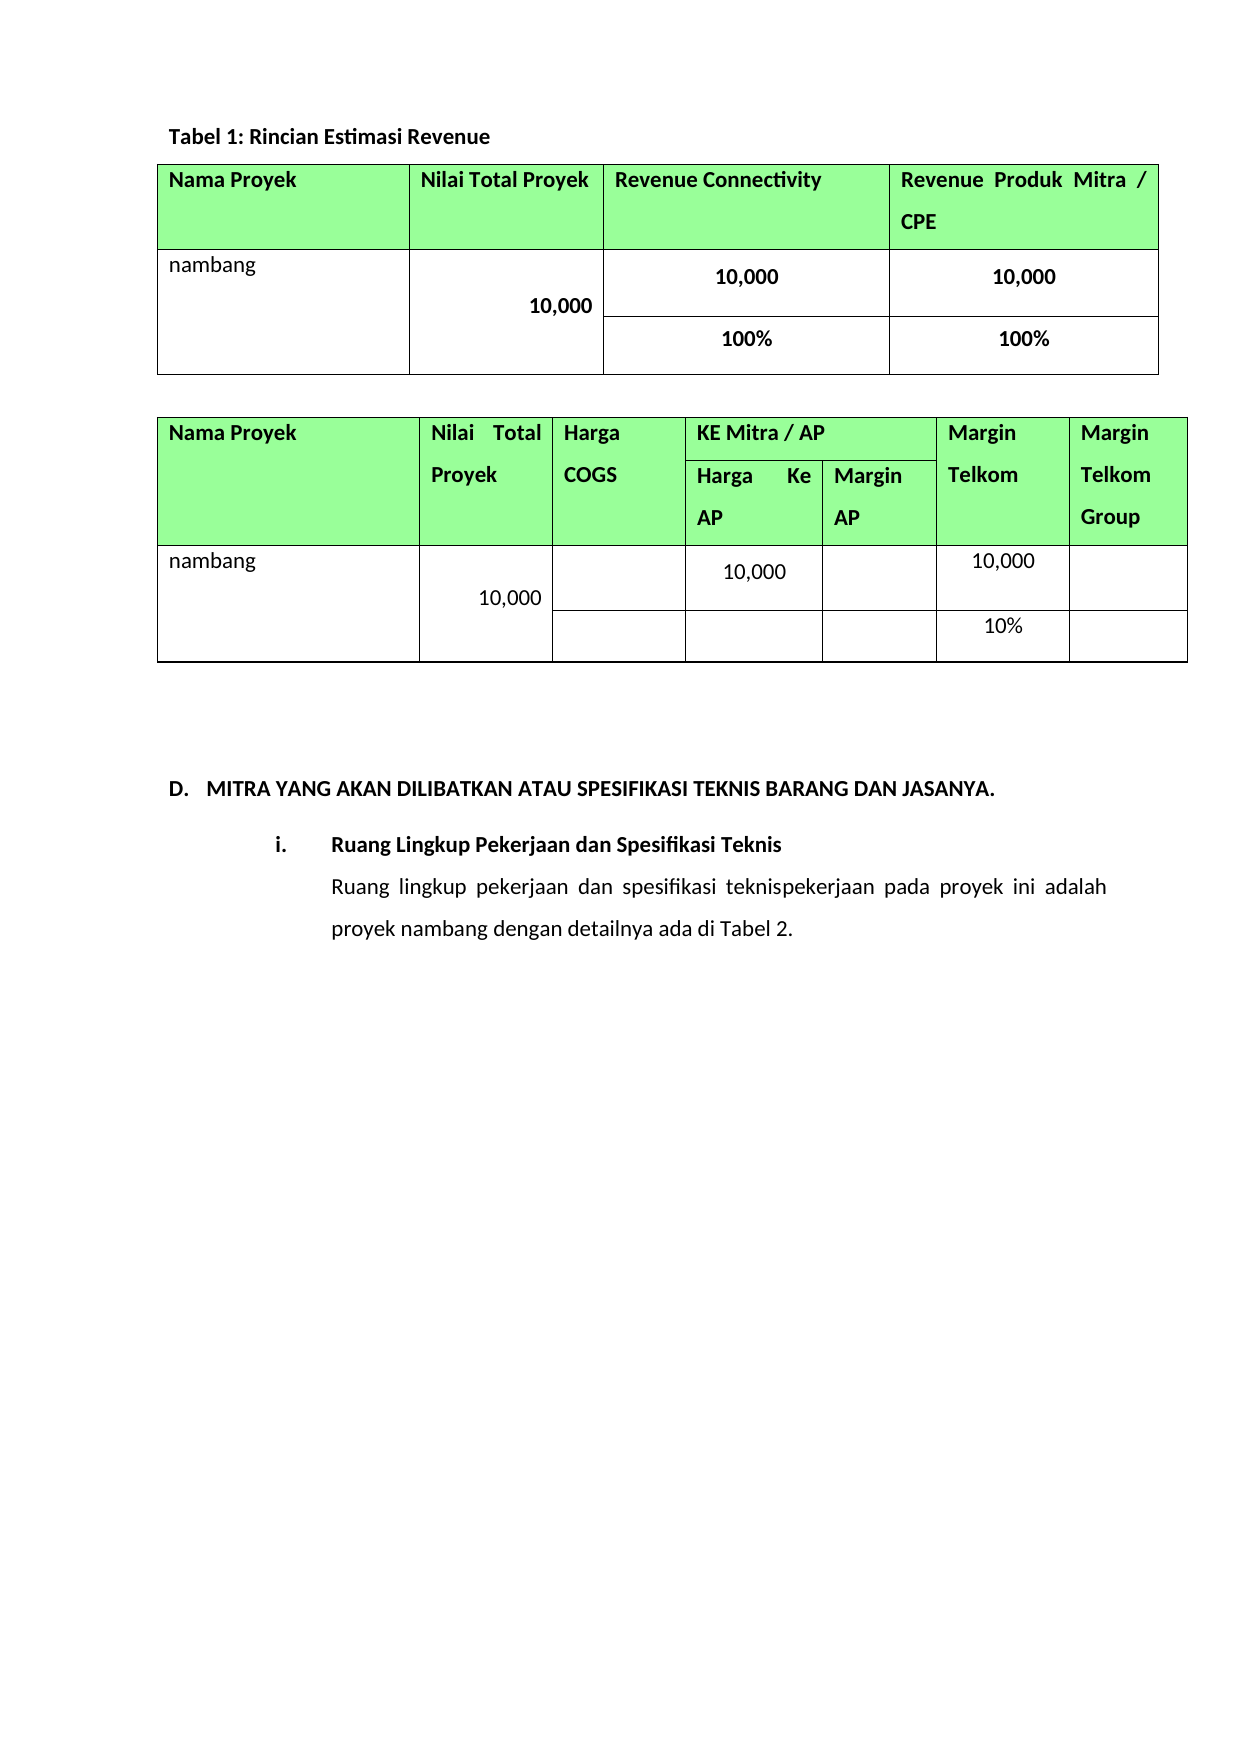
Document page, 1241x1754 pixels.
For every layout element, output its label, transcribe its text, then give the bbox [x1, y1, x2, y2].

table_cell 10,000 [686, 546, 822, 610]
text Ruang lingkup pekerjaan dan spesifikasi teknispekerjaan pada proyek ini adalah proyek nambang dengan detailnya ada di Tabel 2. [331, 872, 1107, 942]
table_cell 10,000 [937, 546, 1069, 610]
table_cell 10% [937, 611, 1069, 661]
table_cell [686, 611, 822, 661]
table_cell nambang [158, 250, 409, 374]
subtitle MITRA YANG AKAN DILIBATKAN ATAU SPESIFIKASI TEKNIS BARANG DAN JASANYA. [169, 774, 1107, 802]
list Ruang Lingkup Pekerjaan dan Spesifikasi Teknis [287, 831, 1107, 858]
table_header Revenue Produk Mitra / CPE [890, 165, 1158, 249]
table_cell Harga Ke AP [686, 461, 822, 545]
table_cell 10,000 [604, 250, 889, 316]
table_header Margin Telkom Group [1070, 418, 1187, 545]
table_cell [1070, 611, 1187, 661]
table_cell 100% [890, 317, 1158, 374]
table_header KE Mitra / AP [686, 418, 936, 460]
table_cell 10,000 [420, 546, 552, 661]
table_header Harga COGS [553, 418, 685, 545]
table_header Nama Proyek [158, 418, 419, 545]
table_header Nilai Total Proyek [420, 418, 552, 545]
table_cell [823, 611, 936, 661]
table_cell [823, 546, 936, 610]
table_cell [553, 611, 685, 661]
table_cell 10,000 [410, 250, 603, 374]
table_cell 100% [604, 317, 889, 374]
table_cell 10,000 [890, 250, 1158, 316]
table_cell [553, 546, 685, 610]
table_header Revenue Connectivity [604, 165, 889, 249]
text Tabel 1: Rincian Estimasi Revenue [169, 122, 1107, 150]
table_header Nilai Total Proyek [410, 165, 603, 249]
table_header Nama Proyek [158, 165, 409, 249]
table_cell Margin AP [823, 461, 936, 545]
table_header Margin Telkom [937, 418, 1069, 545]
table_cell nambang [158, 546, 419, 661]
table_cell [1070, 546, 1187, 610]
